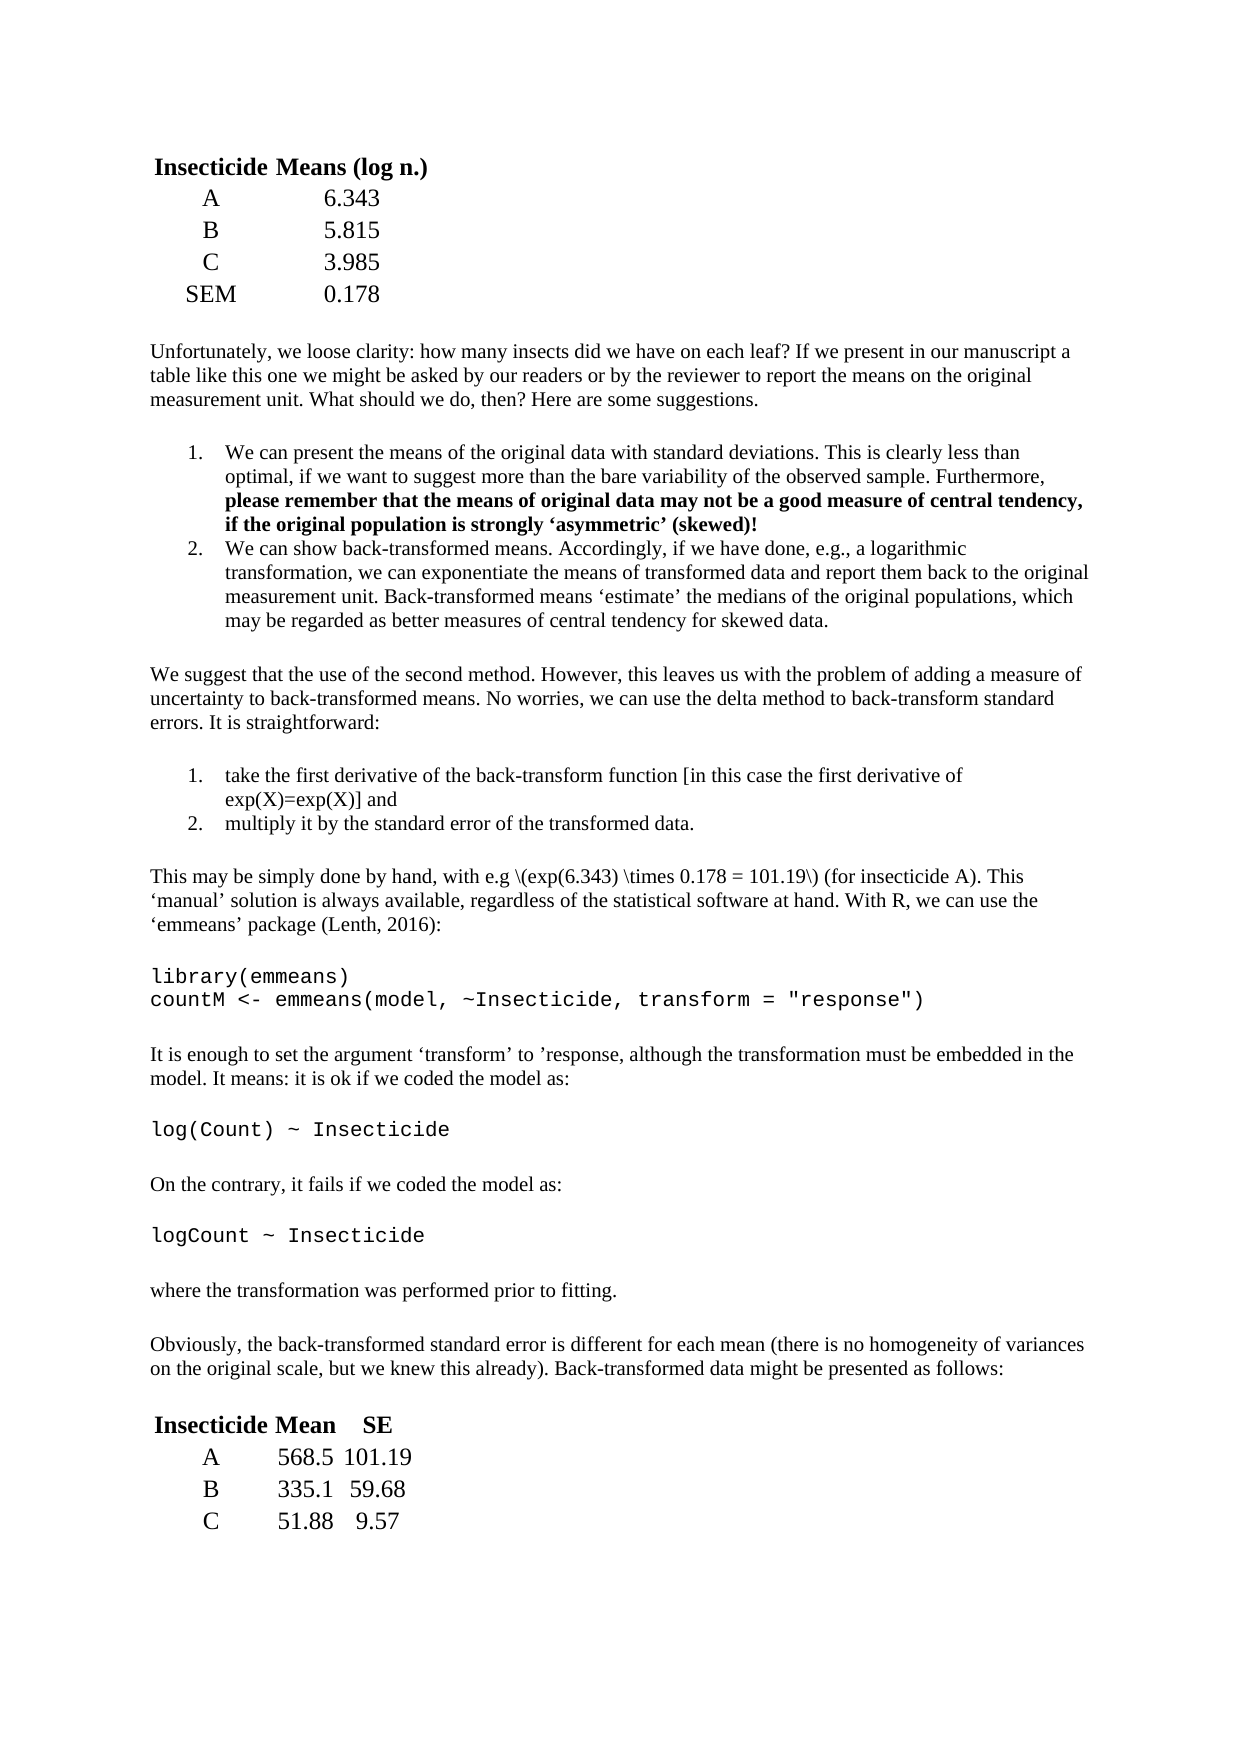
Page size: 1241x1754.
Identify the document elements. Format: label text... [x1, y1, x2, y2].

table_cell B [150, 214, 272, 246]
text logCount ~ Insecticide [150, 1225, 1090, 1249]
list We can present the means of the original data with standard deviations. This is clearly less than optimal, if we want to suggest more than the bare variability of the observed sample. Furthermore, please remember that the means of original data may not be a good measure of central tendency, if the original population is strongly ‘asymmetric’ (skewed)! [187, 440, 1090, 536]
table_cell A [150, 182, 272, 214]
table_cell 9.57 [339, 1504, 416, 1536]
list take the first derivative of the back-transform function [in this case the first derivative of exp(X)=exp(X)] and [187, 763, 1090, 811]
table_cell 6.343 [272, 182, 432, 214]
table_cell 335.1 [272, 1473, 339, 1504]
text log(Count) ~ Insecticide [150, 1119, 1090, 1143]
table_cell 101.19 [339, 1441, 416, 1472]
text Unfortunately, we loose clarity: how many insects did we have on each leaf? If we present in our manuscript a table like this one we might be asked by our readers or by the reviewer to report the means on the original measurement unit. What should we do, then? Here are some suggestions. [150, 338, 1090, 411]
table_header Insecticide [150, 1409, 272, 1441]
text countM <- emmeans(model, ~Insecticide, transform = "response") [150, 989, 1090, 1013]
list We can show back-transformed means. Accordingly, if we have done, e.g., a logarithmic transformation, we can exponentiate the means of transformed data and report them back to the original measurement unit. Back-transformed means ‘estimate’ the medians of the original populations, which may be regarded as better measures of central tendency for skewed data. [187, 536, 1090, 632]
table_header Means (log n.) [272, 150, 432, 182]
table_cell A [150, 1441, 272, 1472]
table_header SE [339, 1409, 416, 1441]
table_cell 3.985 [272, 246, 432, 277]
table_cell 51.88 [272, 1504, 339, 1536]
table_cell SEM [150, 278, 272, 309]
table_header Mean [272, 1409, 339, 1441]
text On the contrary, it fails if we coded the model as: [150, 1172, 1090, 1196]
table_cell 0.178 [272, 278, 432, 309]
text Obviously, the back-transformed standard error is different for each mean (there is no homogeneity of variances on the original scale, but we knew this already). Back-transformed data might be presented as follows: [150, 1331, 1090, 1379]
text This may be simply done by hand, with e.g \(exp(6.343) \times 0.178 = 101.19\) (for insecticide A). This ‘manual’ solution is always available, regardless of the statistical software at hand. With R, we can use the ‘emmeans’ package (Lenth, 2016): [150, 864, 1090, 936]
table_cell 5.815 [272, 214, 432, 246]
table_cell 59.68 [339, 1473, 416, 1504]
text library(emmeans) [150, 966, 1090, 989]
text where the transformation was performed prior to fitting. [150, 1278, 1090, 1302]
text It is enough to set the argument ‘transform’ to ’response, although the transformation must be embedded in the model. It means: it is ok if we coded the model as: [150, 1042, 1090, 1090]
table_cell B [150, 1473, 272, 1504]
list multiply it by the standard error of the transformed data. [187, 811, 1090, 835]
table_cell C [150, 1504, 272, 1536]
table_cell 568.5 [272, 1441, 339, 1472]
table_cell C [150, 246, 272, 277]
text We suggest that the use of the second method. However, this leaves us with the problem of adding a measure of uncertainty to back-transformed means. No worries, we can use the delta method to back-transform standard errors. It is straightforward: [150, 662, 1090, 734]
table_header Insecticide [150, 150, 272, 182]
